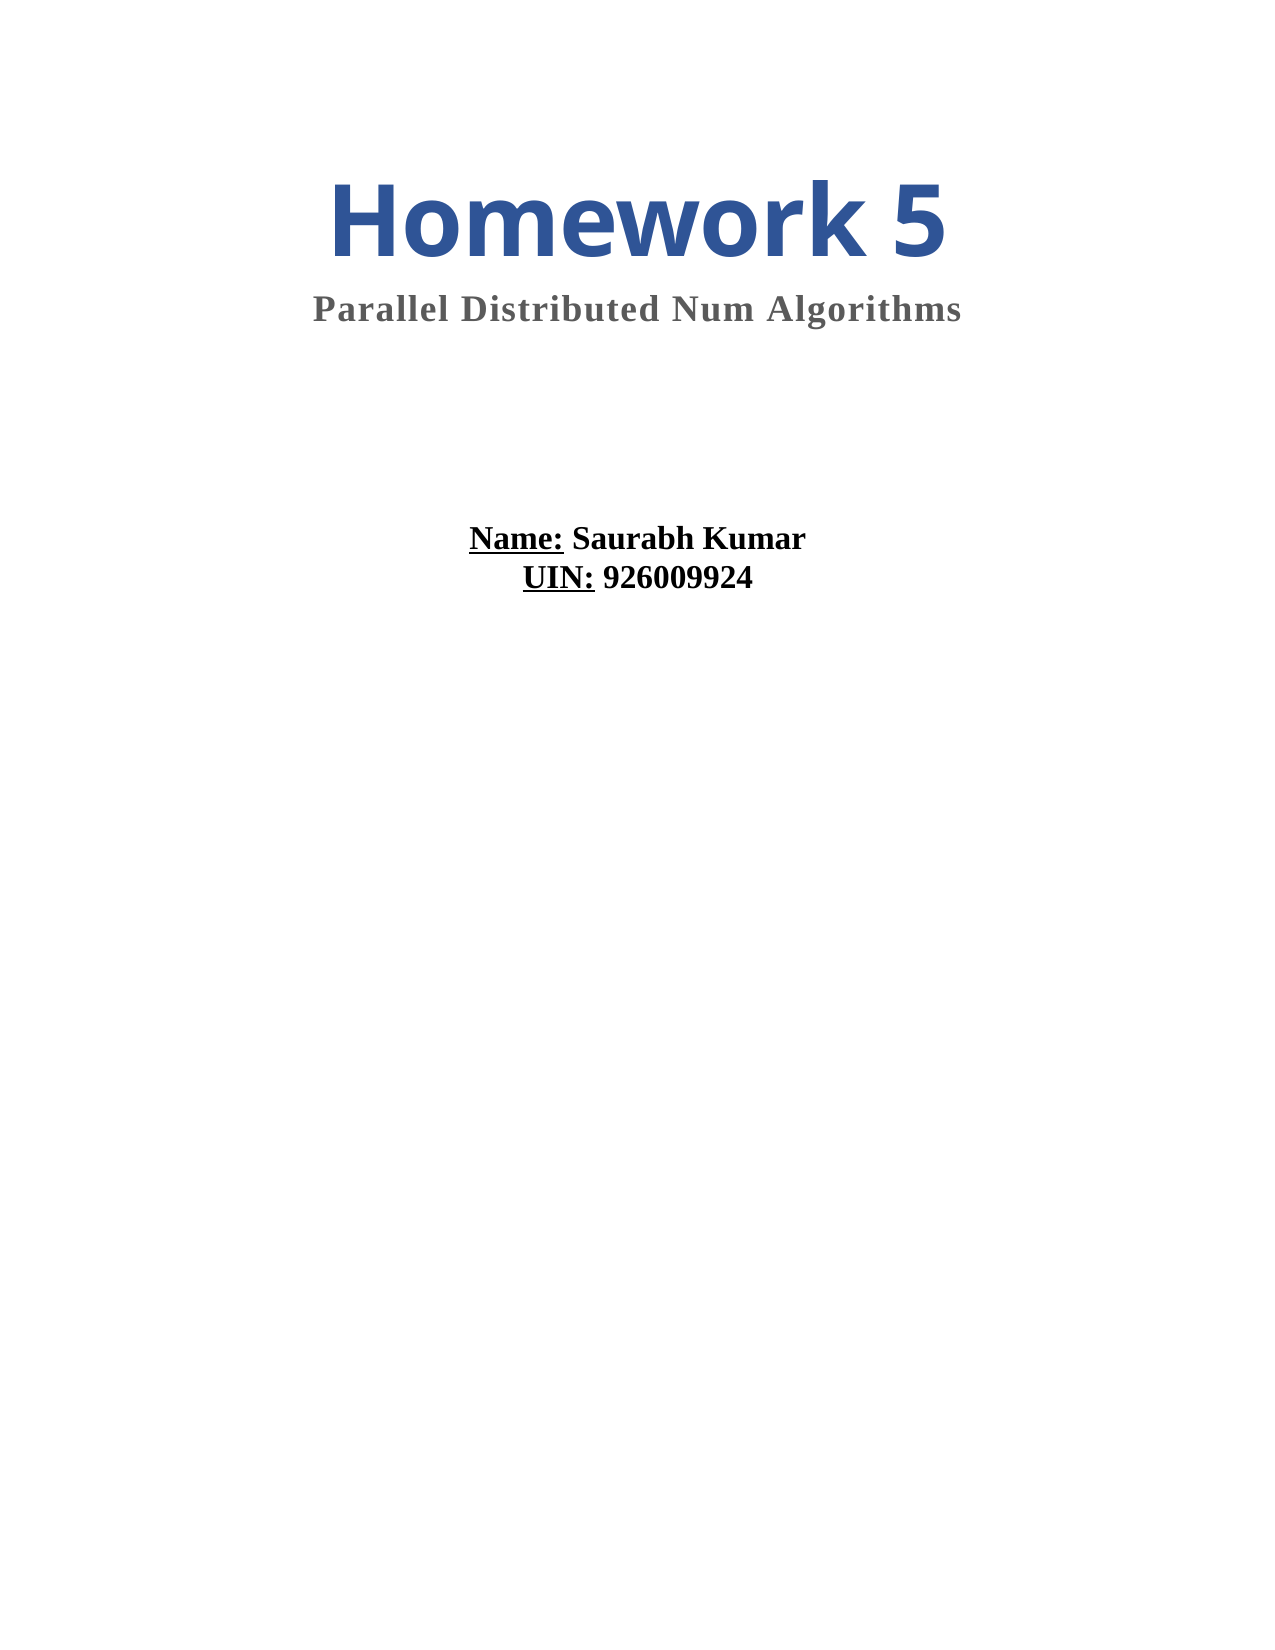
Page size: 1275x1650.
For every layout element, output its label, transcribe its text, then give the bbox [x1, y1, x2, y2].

text UIN: 926009924 [150, 557, 1125, 595]
text Name: Saurabh Kumar [150, 518, 1125, 557]
subtitle Parallel Distributed Num Algorithms [150, 286, 1125, 329]
title Homework 5 [150, 150, 1125, 286]
